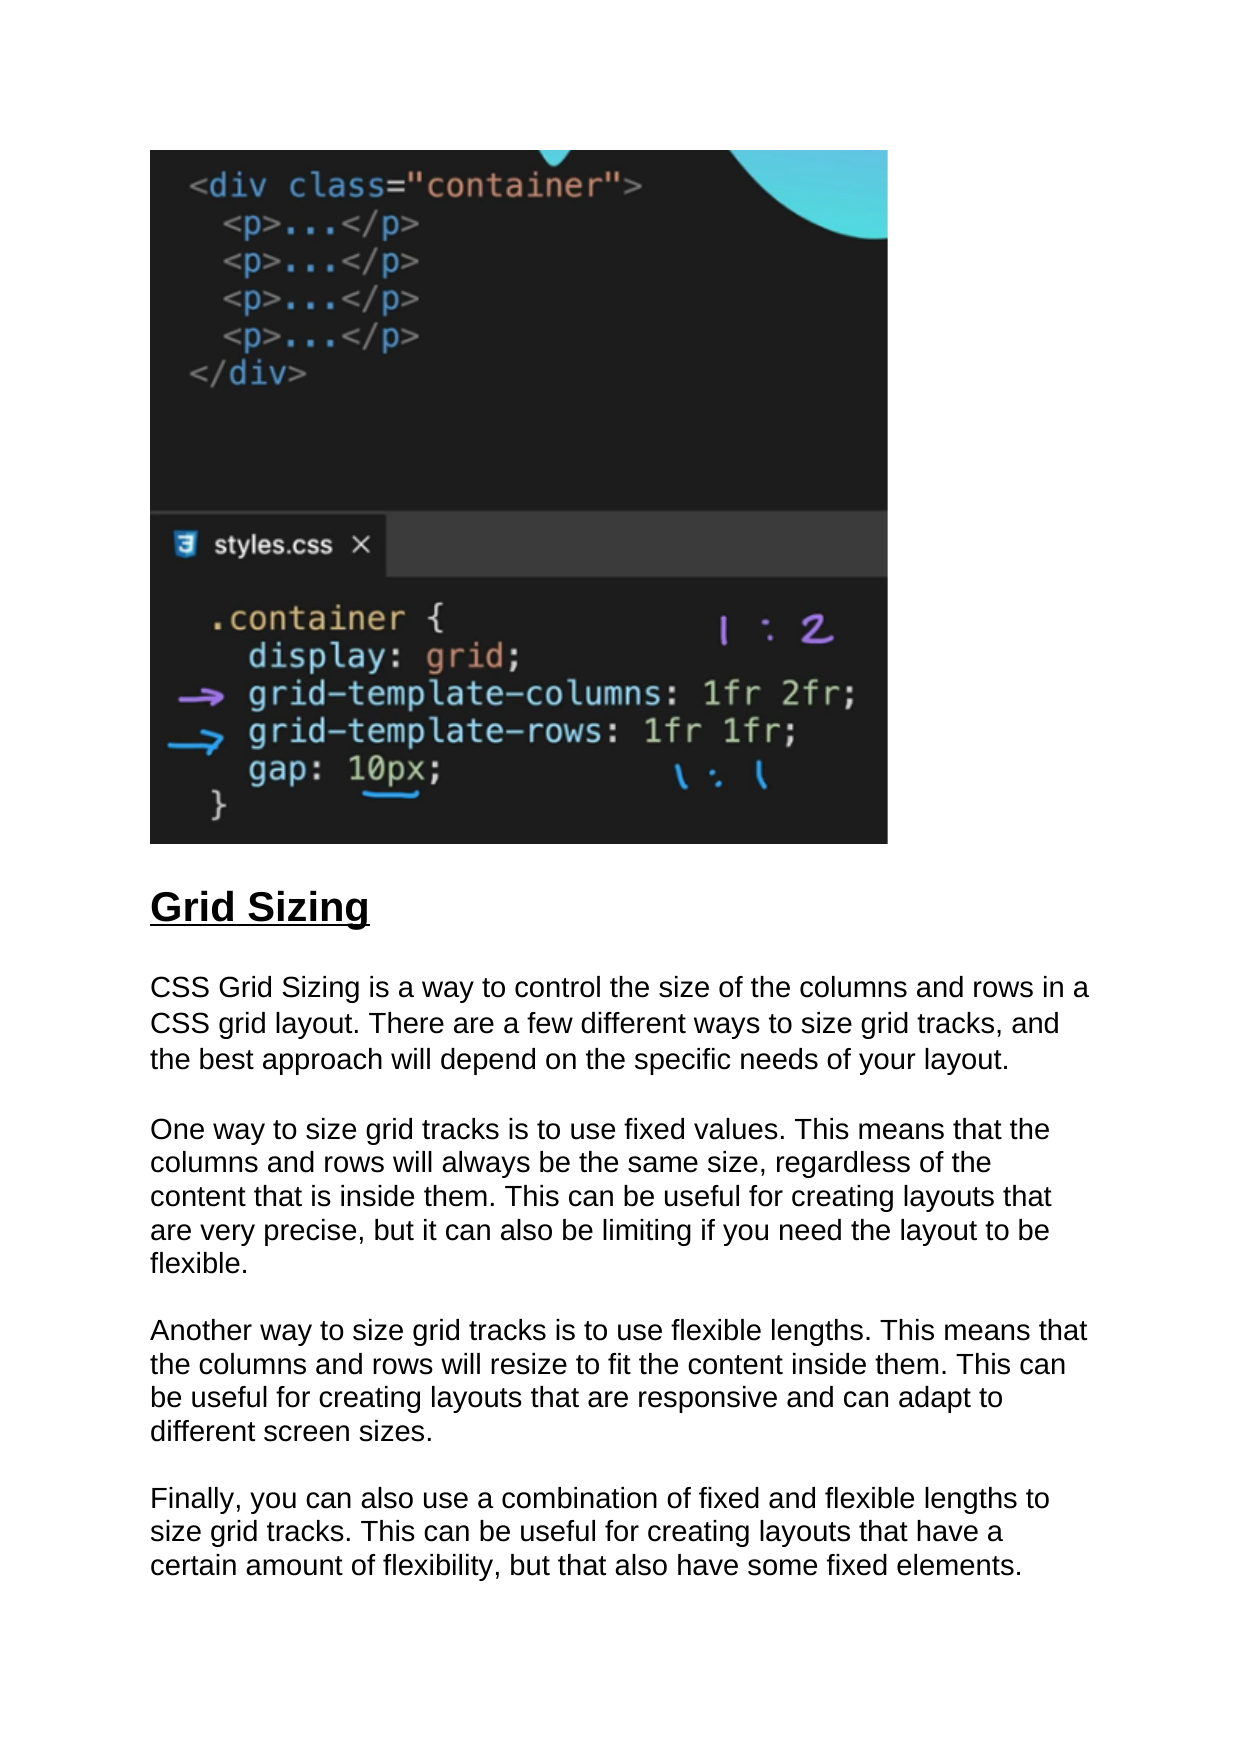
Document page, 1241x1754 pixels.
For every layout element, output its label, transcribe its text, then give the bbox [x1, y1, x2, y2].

text One way to size grid tracks is to use fixed values. This means that the columns and rows will always be the same size, regardless of the content that is inside them. This can be useful for creating layouts that are very precise, but it can also be limiting if you need the layout to be flexible. [150, 1112, 1090, 1280]
text Another way to size grid tracks is to use flexible lengths. This means that the columns and rows will resize to fit the content inside them. This can be useful for creating layouts that are responsive and can adapt to different screen sizes. [150, 1313, 1090, 1447]
text CSS Grid Sizing is a way to control the size of the columns and rows in a CSS grid layout. There are a few different ways to size grid tracks, and the best approach will depend on the specific needs of your layout. [150, 970, 1090, 1076]
text Finally, you can also use a combination of fixed and flexible lengths to size grid tracks. This can be useful for creating layouts that have a certain amount of flexibility, but that also have some fixed elements. [150, 1481, 1090, 1582]
picture [150, 150, 888, 844]
text Grid Sizing [150, 882, 1090, 930]
